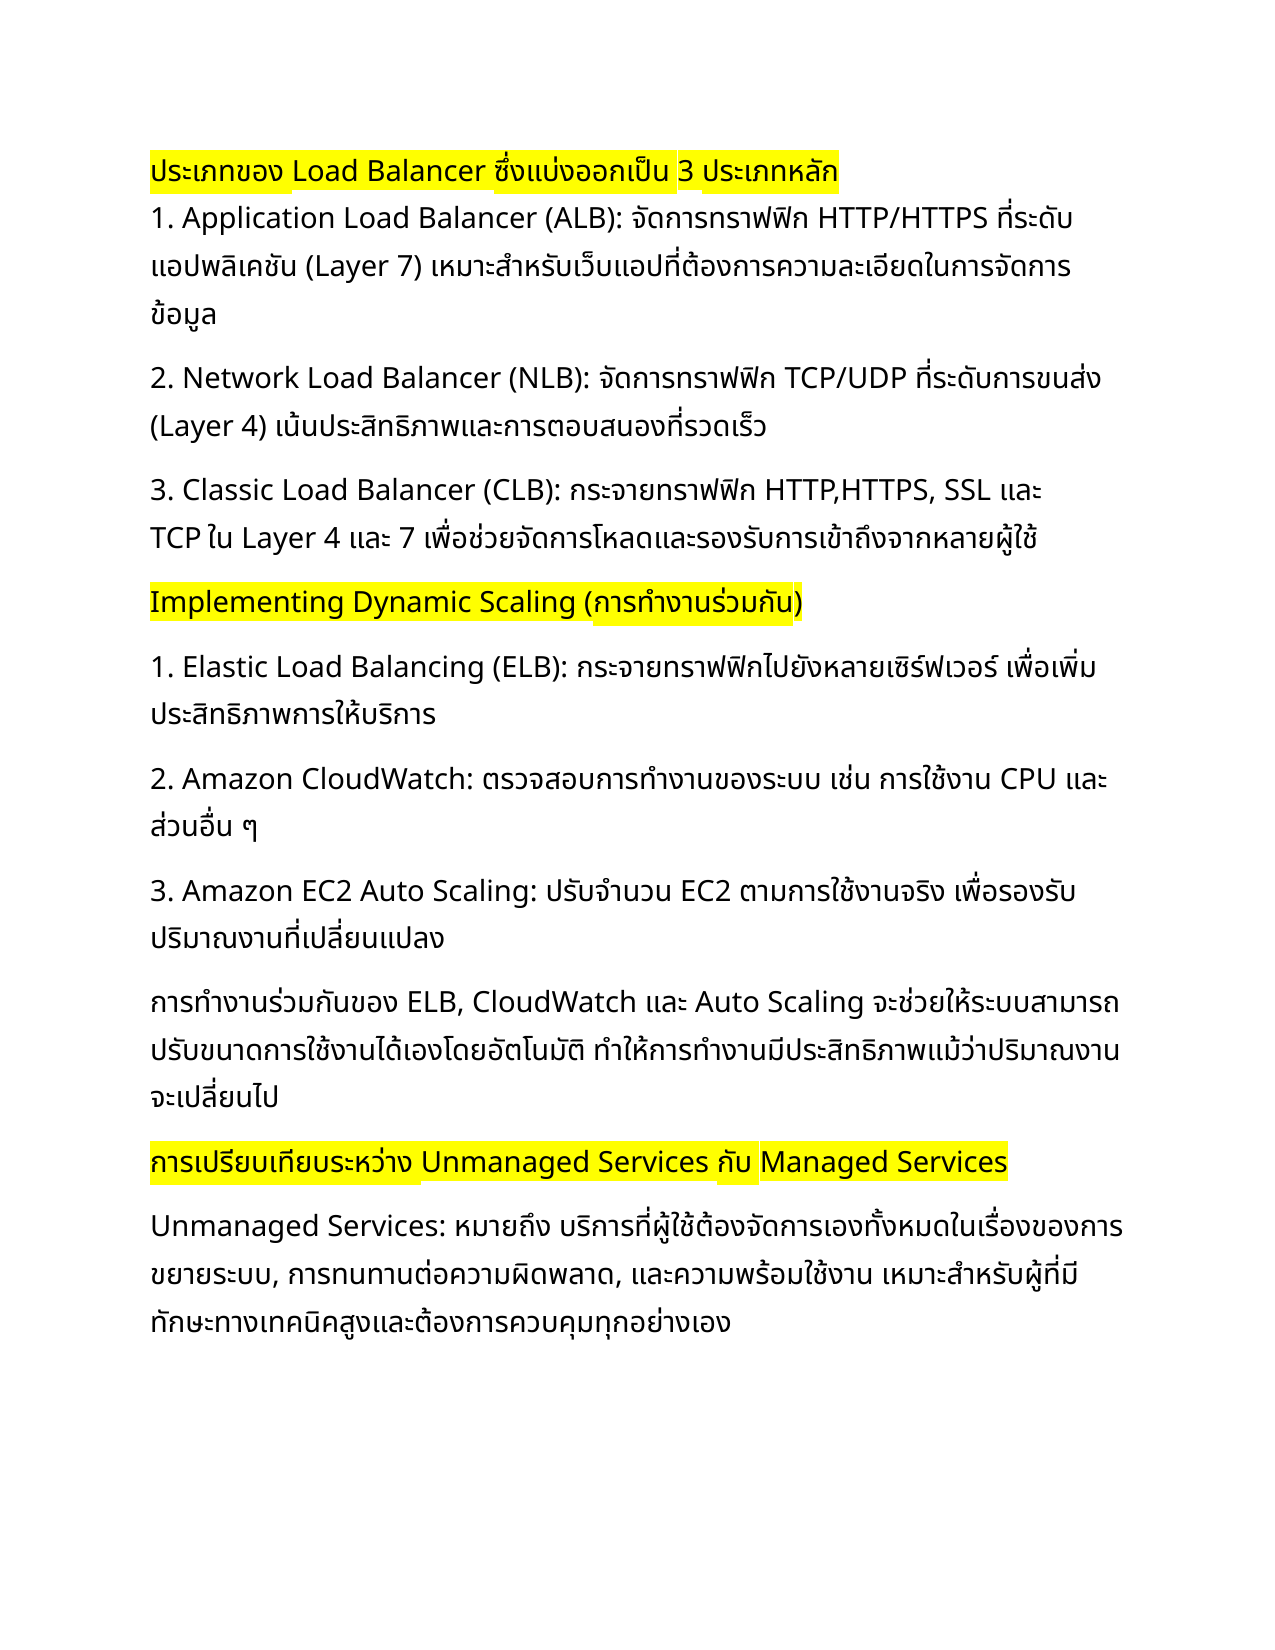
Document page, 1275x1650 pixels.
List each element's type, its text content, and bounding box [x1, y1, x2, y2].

text Unmanaged Services: หมายถึง บริการที่ผู้ใช้ต้องจัดการเองทั้งหมดในเรื่องของการขยายระบบ, การทนทานต่อความผิดพลาด, และความพร้อมใช้งาน เหมาะสำหรับผู้ที่มีทักษะทางเทคนิคสูงและต้องการควบคุมทุกอย่างเอง [150, 1206, 1125, 1345]
text 3. Amazon EC2 Auto Scaling: ปรับจำนวน EC2 ตามการใช้งานจริง เพื่อรองรับปริมาณงานที่เปลี่ยนแปลง [150, 870, 1125, 962]
text 3. Classic Load Balancer (CLB): กระจายทราฟฟิก HTTP,HTTPS, SSL และ TCPใน Layer 4 และ 7 เพื่อช่วยจัดการโหลดและรองรับการเข้าถึงจากหลายผู้ใช้ [150, 469, 1125, 561]
text การทำงานร่วมกันของ ELB, CloudWatch และ Auto Scaling จะช่วยให้ระบบสามารถปรับขนาดการใช้งานได้เองโดยอัตโนมัติ ทำให้การทำงานมีประสิทธิภาพแม้ว่าปริมาณงานจะเปลี่ยนไป [150, 982, 1125, 1121]
text การเปรียบเทียบระหว่าง Unmanaged Services กับ Managed Services [759, 1141, 1125, 1185]
text 2. Network Load Balancer (NLB): จัดการทราฟฟิก TCP/UDP ที่ระดับการขนส่ง (Layer 4) เน้นประสิทธิภาพและการตอบสนองที่รวดเร็ว [150, 357, 1125, 449]
text Implementing Dynamic Scaling (การทำงานร่วมกัน) [793, 582, 1125, 626]
text 2. Amazon CloudWatch: ตรวจสอบการทำงานของระบบ เช่น การใช้งาน CPU และส่วนอื่น ๆ [150, 758, 1125, 850]
text 1. Elastic Load Balancing (ELB): กระจายทราฟฟิกไปยังหลายเซิร์ฟเวอร์ เพื่อเพิ่มประสิทธิภาพการให้บริการ [150, 646, 1125, 738]
text ประเภทของ Load Balancer ซึ่งแบ่งออกเป็น 3 ประเภทหลัก 1. Application Load Balancer (ALB): จัดการทราฟฟิก HTTP/HTTPS ที่ระดับแอปพลิเคชัน (Layer 7) เหมาะสำหรับเว็บแอปที่ต้องการความละเอียดในการจัดการข้อมูล [150, 150, 1125, 337]
